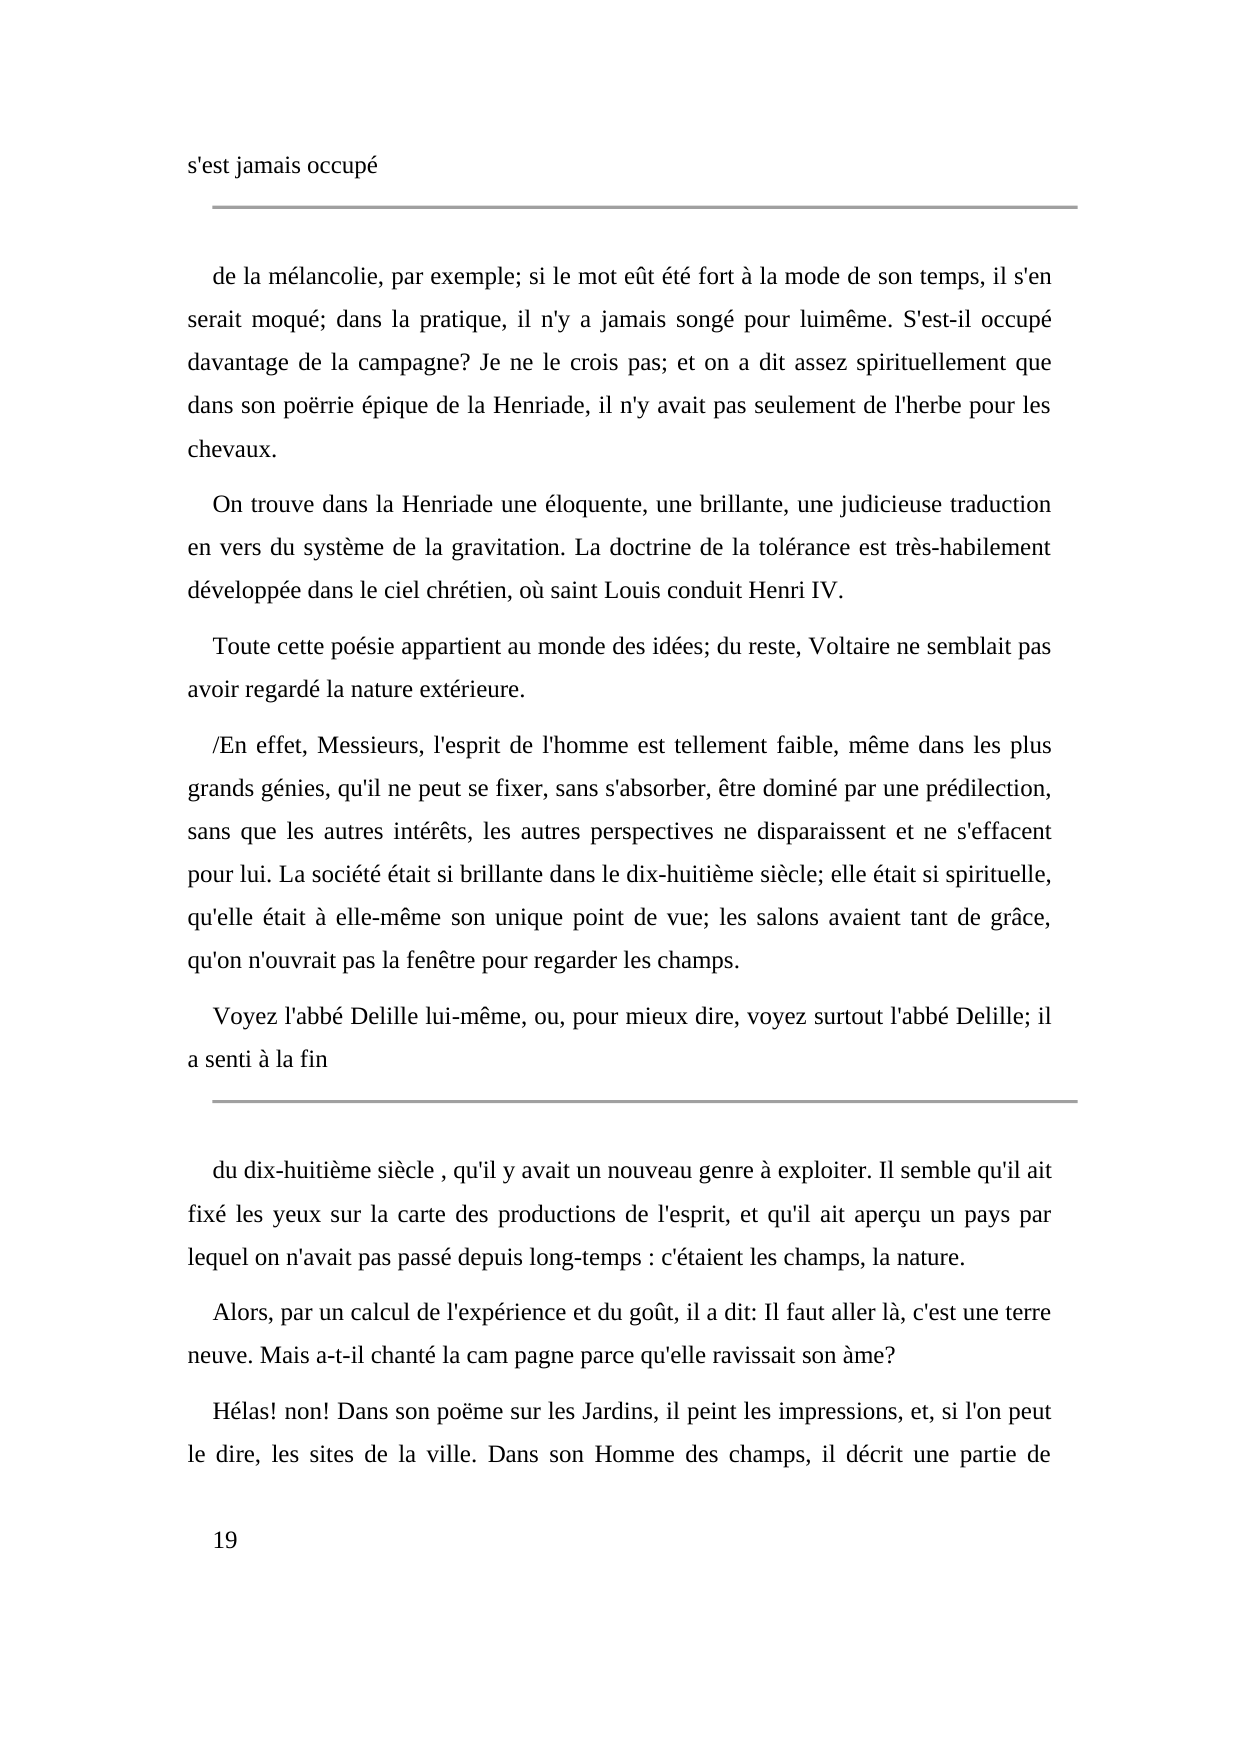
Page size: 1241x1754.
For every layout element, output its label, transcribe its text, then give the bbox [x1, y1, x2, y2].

text /En effet, Messieurs, l'esprit de l'homme est tellement faible, même dans les plus grands génies, qu'il ne peut se fixer, sans s'absorber, être dominé par une prédilection, sans que les autres intérêts, les autres perspectives ne disparaissent et ne s'effacent pour lui. La société était si brillante dans le dix-huitième siècle; elle était si spirituelle, qu'elle était à elle-même son unique point de vue; les salons avaient tant de grâce, qu'on n'ouvrait pas la fenêtre pour regarder les champs. [187, 730, 1053, 974]
text Voyez l'abbé Delille lui-même, ou, pour mieux dire, voyez surtout l'abbé Delille; il a senti à la fin [187, 1001, 1053, 1073]
text du dix-huitième siècle , qu'il y avait un nouveau genre à exploiter. Il semble qu'il ait fixé les yeux sur la carte des productions de l'esprit, et qu'il ait aperçu un pays par lequel on n'avait pas passé depuis long-temps : c'étaient les champs, la nature. [187, 1156, 1053, 1271]
text Alors, par un calcul de l'expérience et du goût, il a dit: Il faut aller là, c'est une terre neuve. Mais a-t-il chanté la cam pagne parce qu'elle ravissait son àme? [187, 1297, 1053, 1369]
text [187, 1396, 1053, 1468]
text de la mélancolie, par exemple; si le mot eût été fort à la mode de son temps, il s'en serait moqué; dans la pratique, il n'y a jamais songé pour luimême. S'est-il occupé davantage de la campagne? Je ne le crois pas; et on a dit assez spirituellement que dans son poërrie épique de la Henriade, il n'y avait pas seulement de l'herbe pour les chevaux. [187, 261, 1053, 462]
text On trouve dans la Henriade une éloquente, une brillante, une judicieuse traduction en vers du système de la gravitation. La doctrine de la tolérance est très-habilement développée dans le ciel chrétien, où saint Louis conduit Henri IV. [187, 489, 1053, 604]
text Toute cette poésie appartient au monde des idées; du reste, Voltaire ne semblait pas avoir regardé la nature extérieure. [187, 631, 1053, 703]
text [187, 150, 1053, 179]
